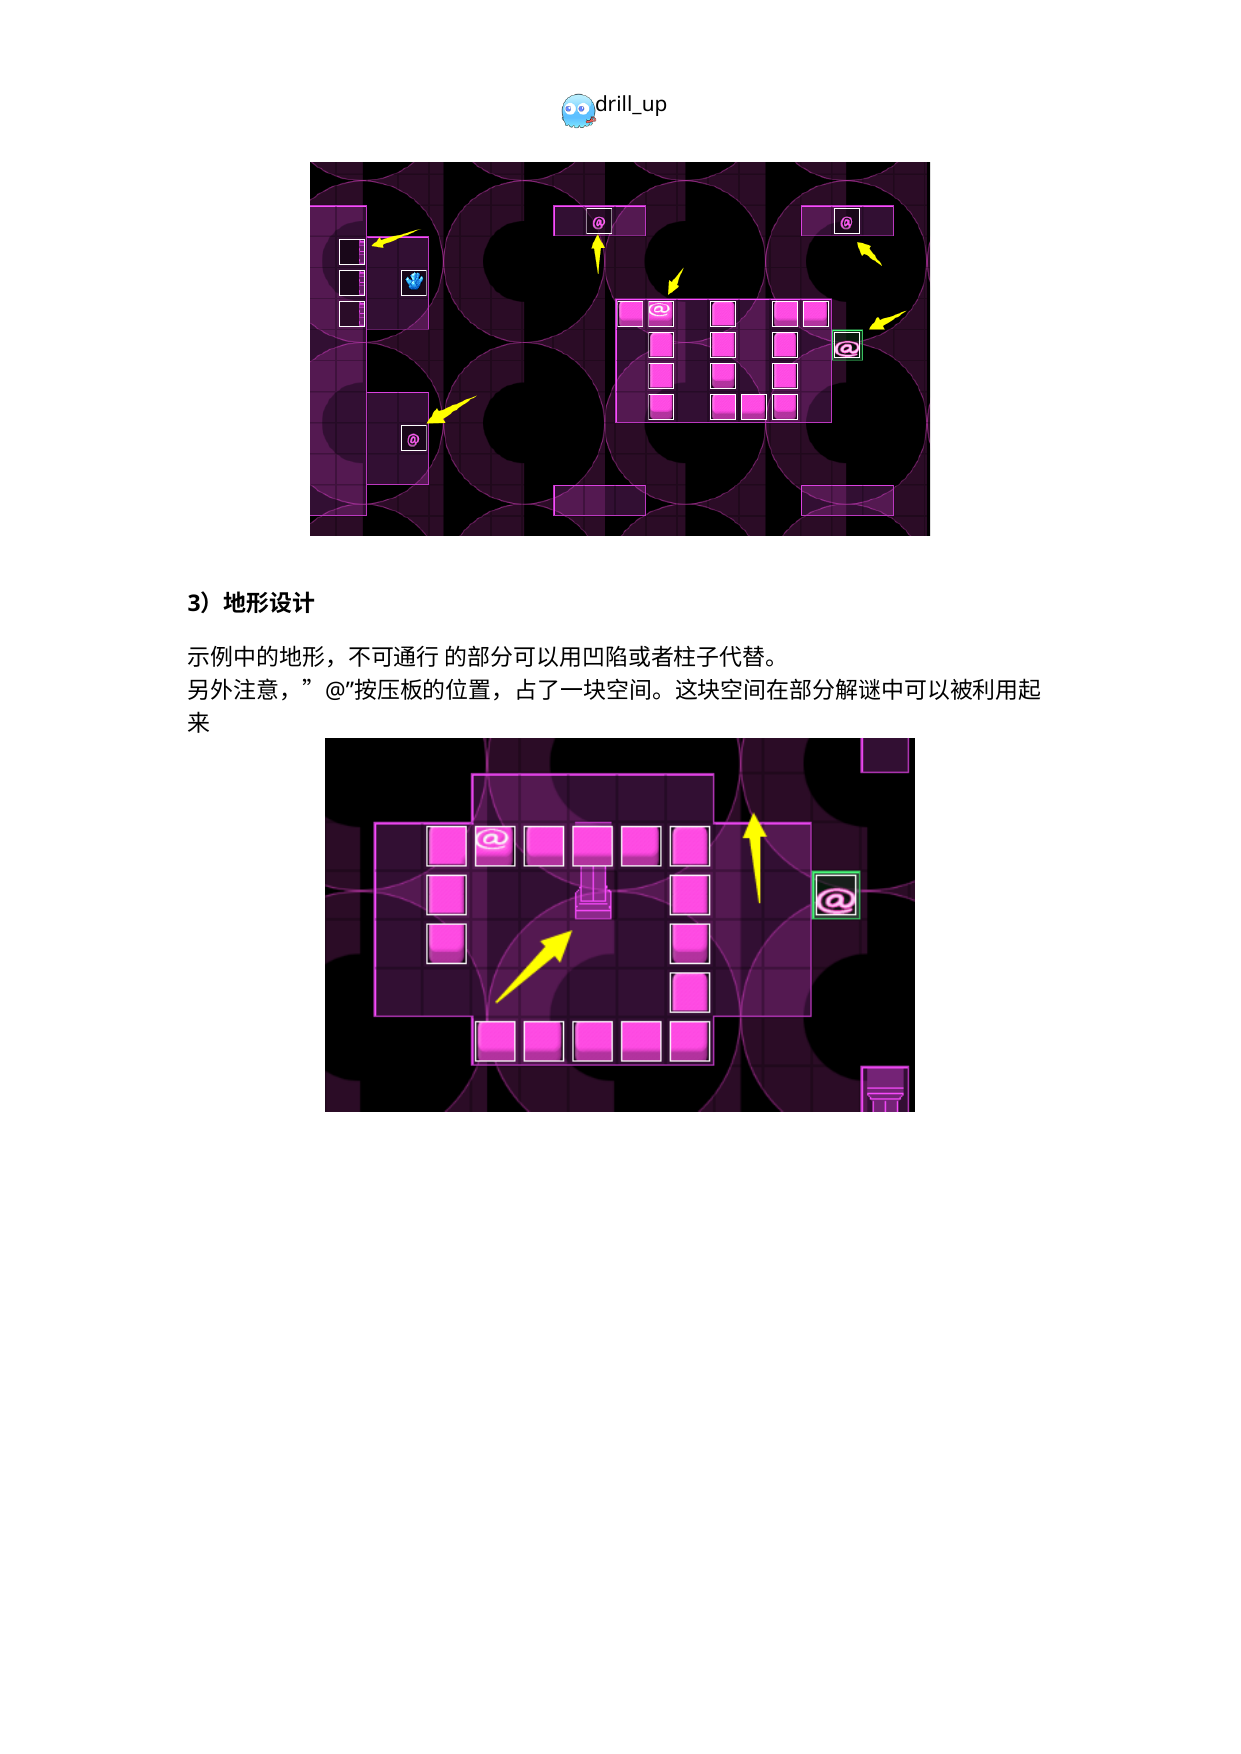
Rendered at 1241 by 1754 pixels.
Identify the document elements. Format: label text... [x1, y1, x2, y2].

text 示例中的地形，不可通行 的部分可以用凹陷或者柱子代替。 [187, 639, 1053, 672]
text 3）地形设计 [187, 584, 1053, 618]
picture [556, 88, 597, 130]
picture [310, 162, 930, 536]
text 另外注意，”@”按压板的位置，占了一块空间。这块空间在部分解谜中可以被利用起来 [187, 672, 1053, 738]
picture [325, 738, 915, 1112]
